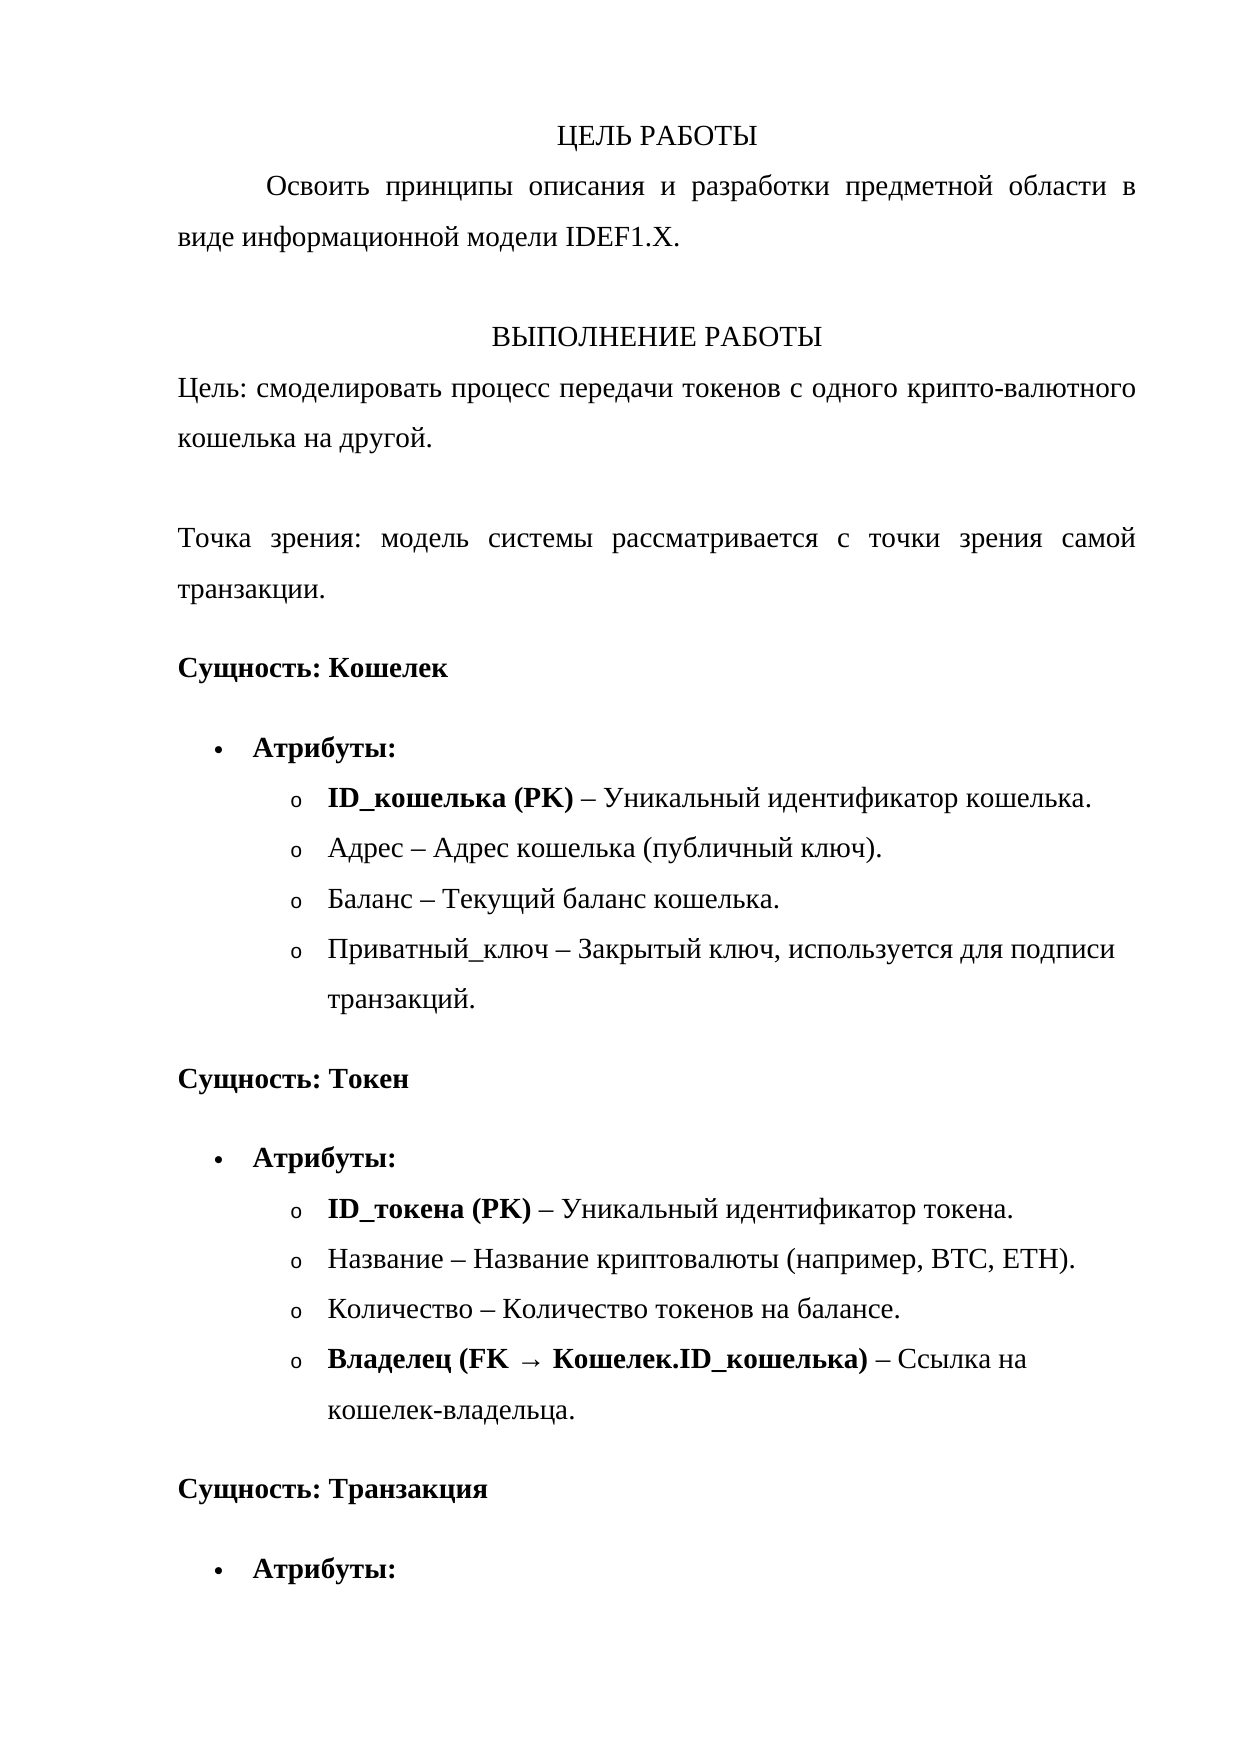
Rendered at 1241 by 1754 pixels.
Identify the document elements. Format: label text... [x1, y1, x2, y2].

text Сущность: Кошелек [177, 650, 1137, 684]
list ЦЕЛЬ РАБОТЫ [177, 118, 1137, 152]
text Сущность: Токен [177, 1061, 1137, 1094]
list Баланс – Текущий баланс кошелька. [290, 881, 1137, 914]
list ID_токена (PK) – Уникальный идентификатор токена. [290, 1191, 1137, 1224]
list ID_кошелька (PK) – Уникальный идентификатор кошелька. [290, 780, 1137, 814]
list Точка зрения: модель системы рассматривается с точки зрения самой транзакции. [177, 521, 1137, 604]
list Цель: смоделировать процесс передачи токенов с одного крипто-валютного кошелька на другой. [177, 370, 1137, 453]
list Название – Название криптовалюты (например, BTC, ETH). [290, 1241, 1137, 1274]
list ВЫПОЛНЕНИЕ РАБОТЫ [177, 319, 1137, 353]
list Приватный_ключ – Закрытый ключ, используется для подписи транзакций. [290, 931, 1137, 1015]
list Количество – Количество токенов на балансе. [290, 1291, 1137, 1325]
list Атрибуты: [215, 1551, 1137, 1584]
list Освоить принципы описания и разработки предметной области в виде информационной модели IDEF1.X. [177, 168, 1137, 252]
list Атрибуты: [215, 730, 1137, 763]
list Владелец (FK → Кошелек.ID_кошелька) – Ссылка на кошелек-владельца. [290, 1342, 1137, 1426]
list Атрибуты: [215, 1140, 1137, 1174]
list Адрес – Адрес кошелька (публичный ключ). [290, 831, 1137, 864]
text Сущность: Транзакция [177, 1471, 1137, 1505]
